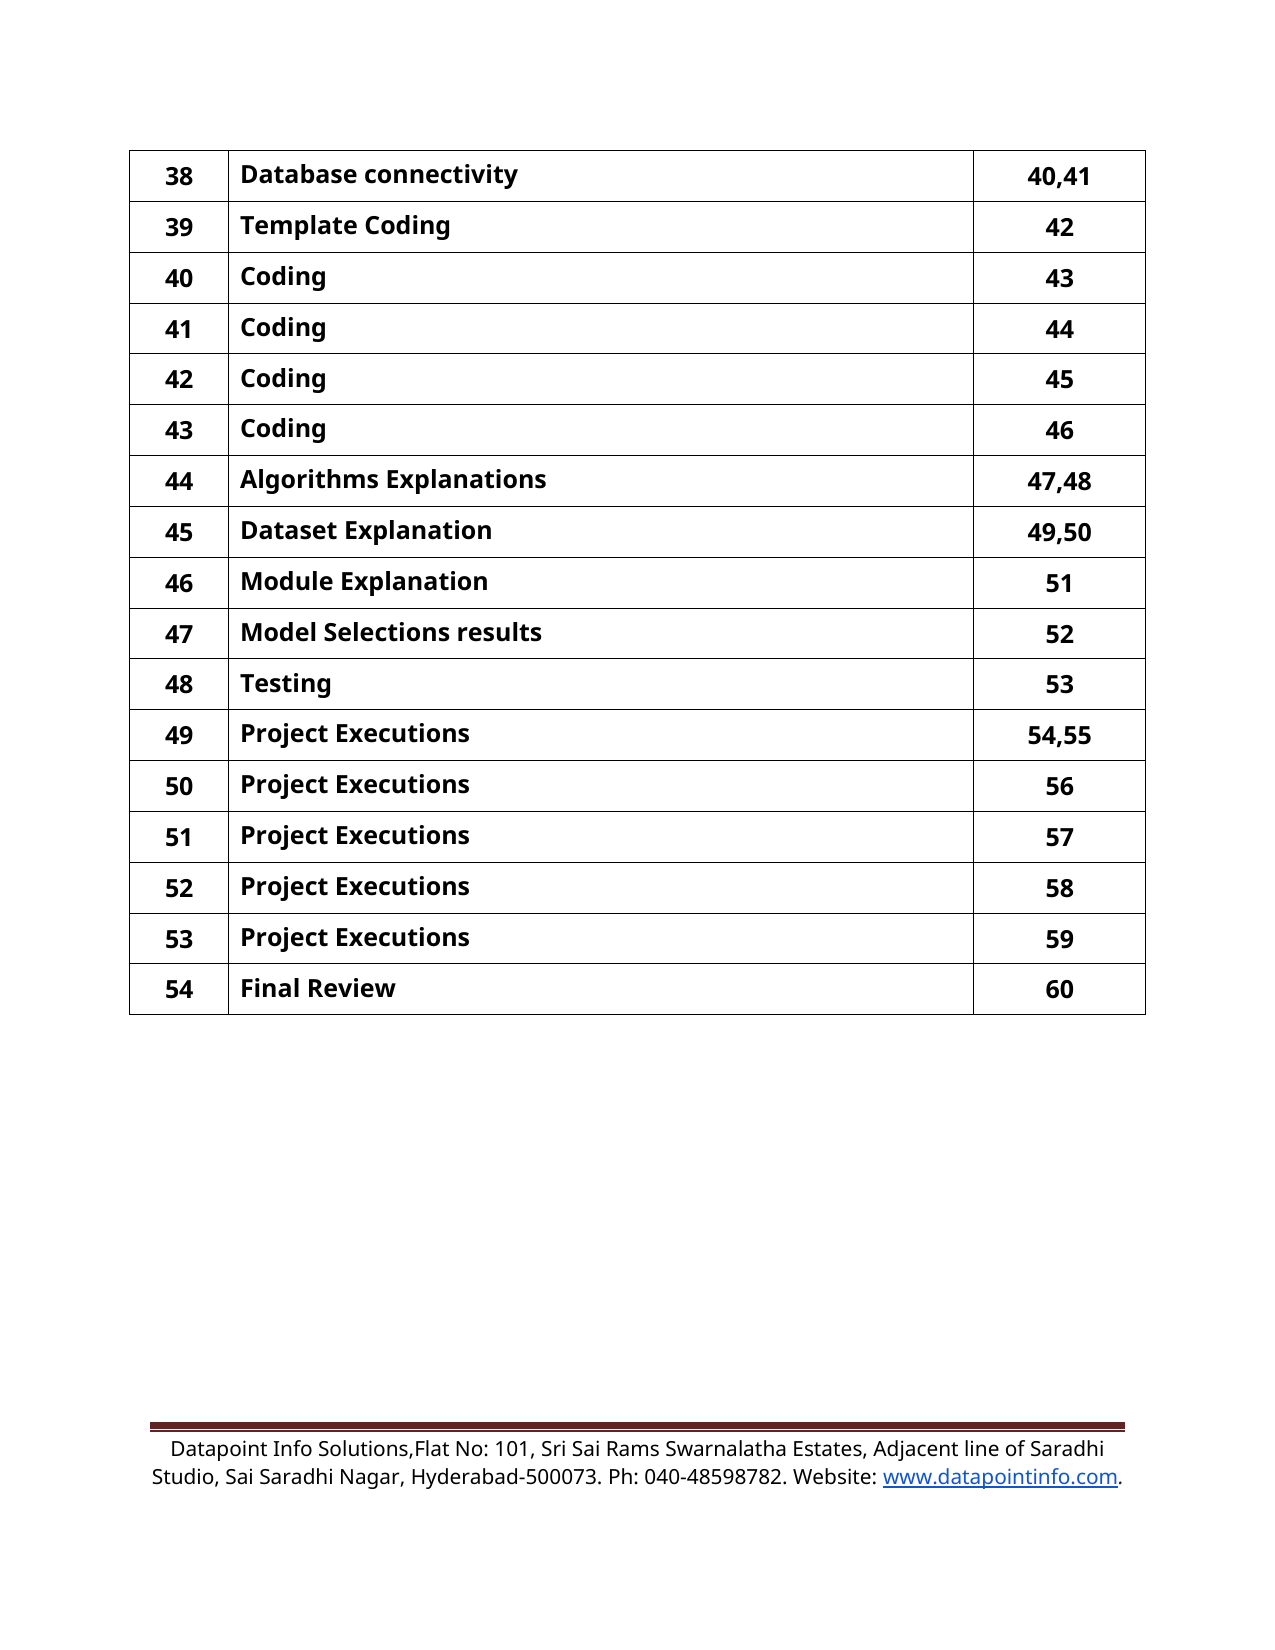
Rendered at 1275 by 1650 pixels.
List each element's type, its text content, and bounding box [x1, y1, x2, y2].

table_cell Project Executions [229, 914, 973, 963]
table_cell 52 [130, 863, 228, 912]
table_cell 50 [130, 761, 228, 811]
table_cell Module Explanation [229, 558, 973, 607]
table_cell Coding [229, 354, 973, 404]
table_cell Coding [229, 253, 973, 302]
table_cell 38 [130, 151, 228, 201]
table_cell Algorithms Explanations [229, 456, 973, 506]
table_cell 40 [130, 253, 228, 302]
table_cell 53 [974, 659, 1145, 709]
table_cell Model Selections results [229, 609, 973, 658]
table_cell 54,55 [974, 710, 1145, 760]
table_cell 60 [974, 964, 1145, 1014]
table_cell Project Executions [229, 812, 973, 862]
table_cell Project Executions [229, 761, 973, 811]
table_cell 47,48 [974, 456, 1145, 506]
table_cell 51 [130, 812, 228, 862]
table_cell Coding [229, 405, 973, 455]
table_cell Database connectivity [229, 151, 973, 201]
table_cell Dataset Explanation [229, 507, 973, 557]
table_cell 52 [974, 609, 1145, 658]
table_cell 42 [974, 202, 1145, 252]
table_cell 58 [974, 863, 1145, 912]
table_cell 44 [974, 304, 1145, 353]
table_cell 48 [130, 659, 228, 709]
table_cell 51 [974, 558, 1145, 607]
table_cell 40,41 [974, 151, 1145, 201]
table_cell 39 [130, 202, 228, 252]
table_cell Project Executions [229, 710, 973, 760]
table_cell 47 [130, 609, 228, 658]
table_cell 44 [130, 456, 228, 506]
table_cell 42 [130, 354, 228, 404]
table_cell 46 [130, 558, 228, 607]
table_cell Template Coding [229, 202, 973, 252]
table_cell 57 [974, 812, 1145, 862]
table_cell 56 [974, 761, 1145, 811]
table_cell 53 [130, 914, 228, 963]
table_cell 45 [130, 507, 228, 557]
table_cell 45 [974, 354, 1145, 404]
table_cell 49 [130, 710, 228, 760]
table_cell 59 [974, 914, 1145, 963]
table_cell Testing [229, 659, 973, 709]
table_cell Final Review [229, 964, 973, 1014]
table_cell 41 [130, 304, 228, 353]
table_cell 46 [974, 405, 1145, 455]
table_cell 43 [974, 253, 1145, 302]
table_cell 54 [130, 964, 228, 1014]
table_cell Coding [229, 304, 973, 353]
table_cell Project Executions [229, 863, 973, 912]
table_cell 43 [130, 405, 228, 455]
table_cell 49,50 [974, 507, 1145, 557]
